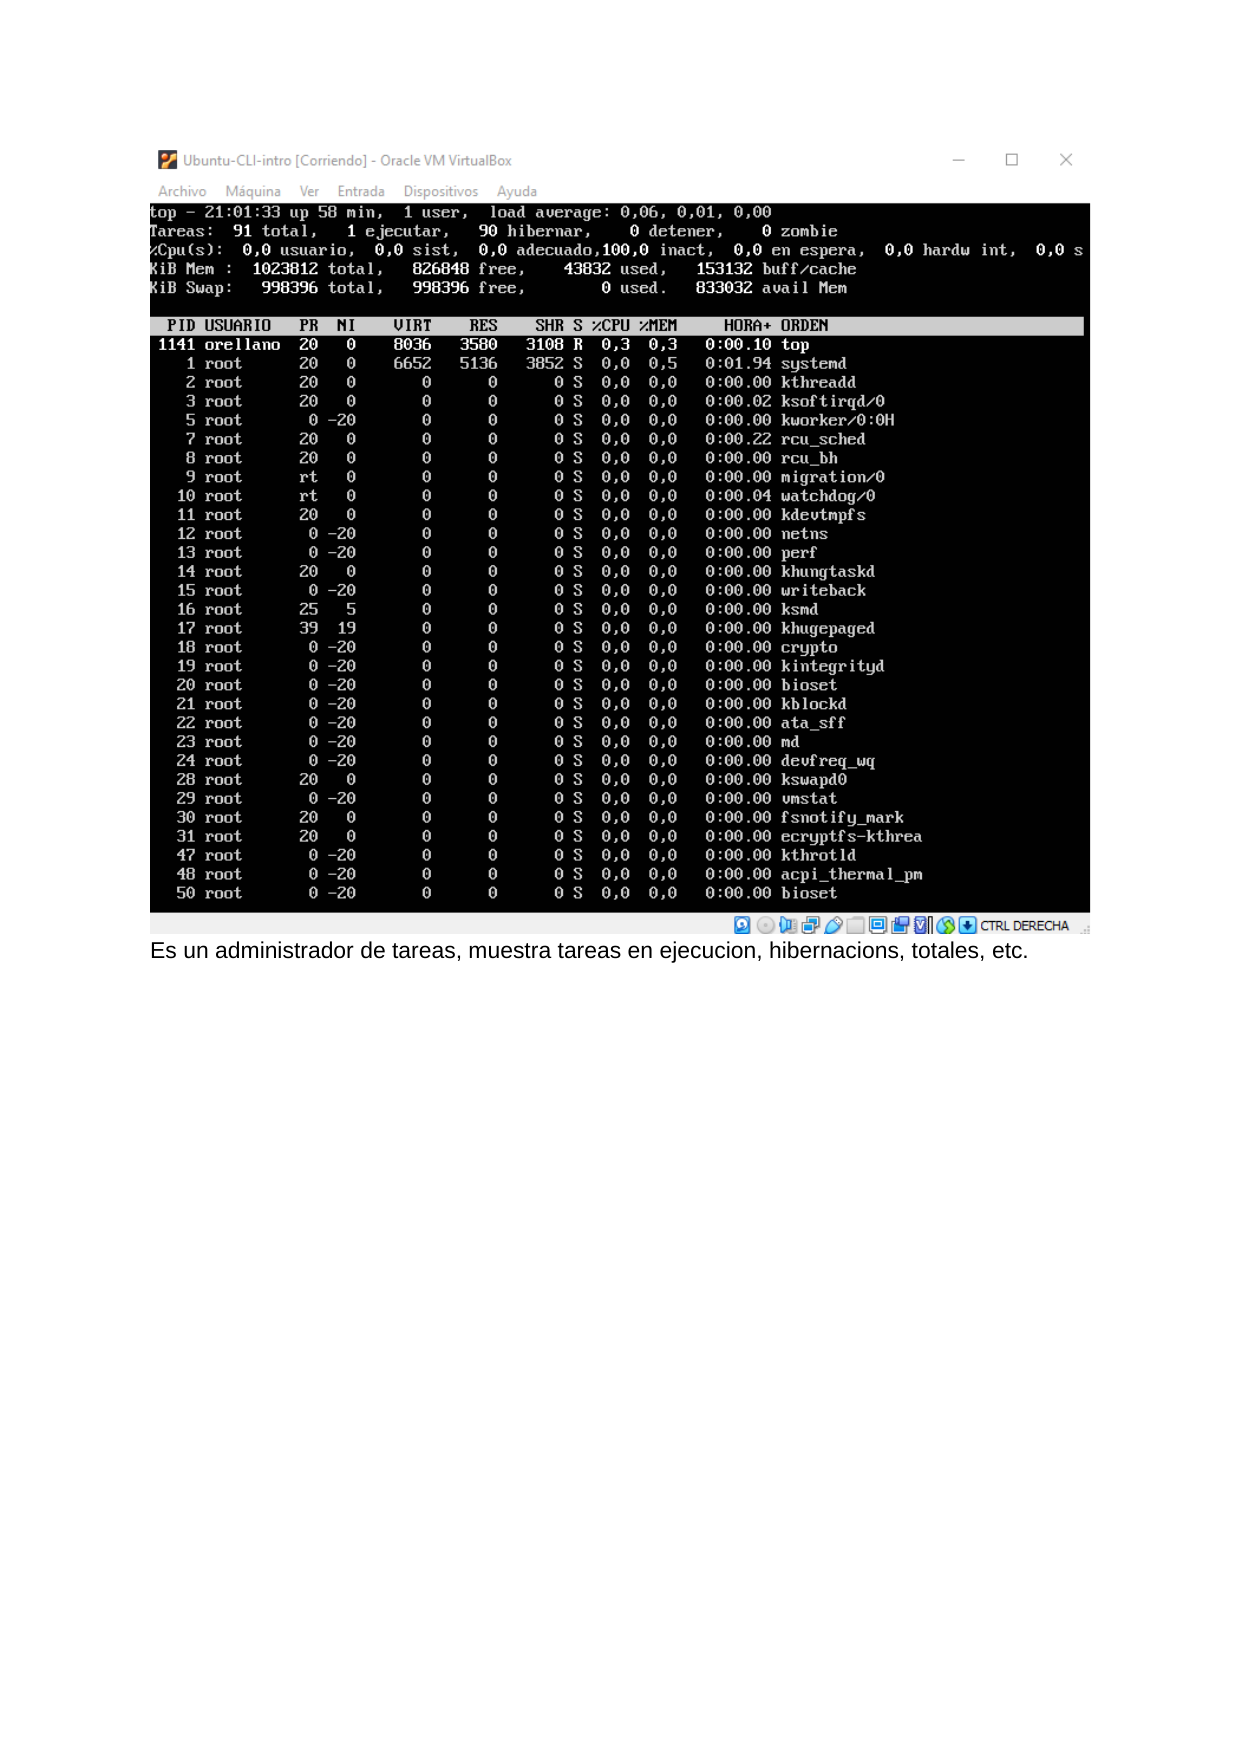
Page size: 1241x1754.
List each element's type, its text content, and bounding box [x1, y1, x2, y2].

text Es un administrador de tareas, muestra tareas en ejecucion, hibernacions, totales, etc. [150, 937, 1090, 963]
picture [150, 150, 1091, 934]
